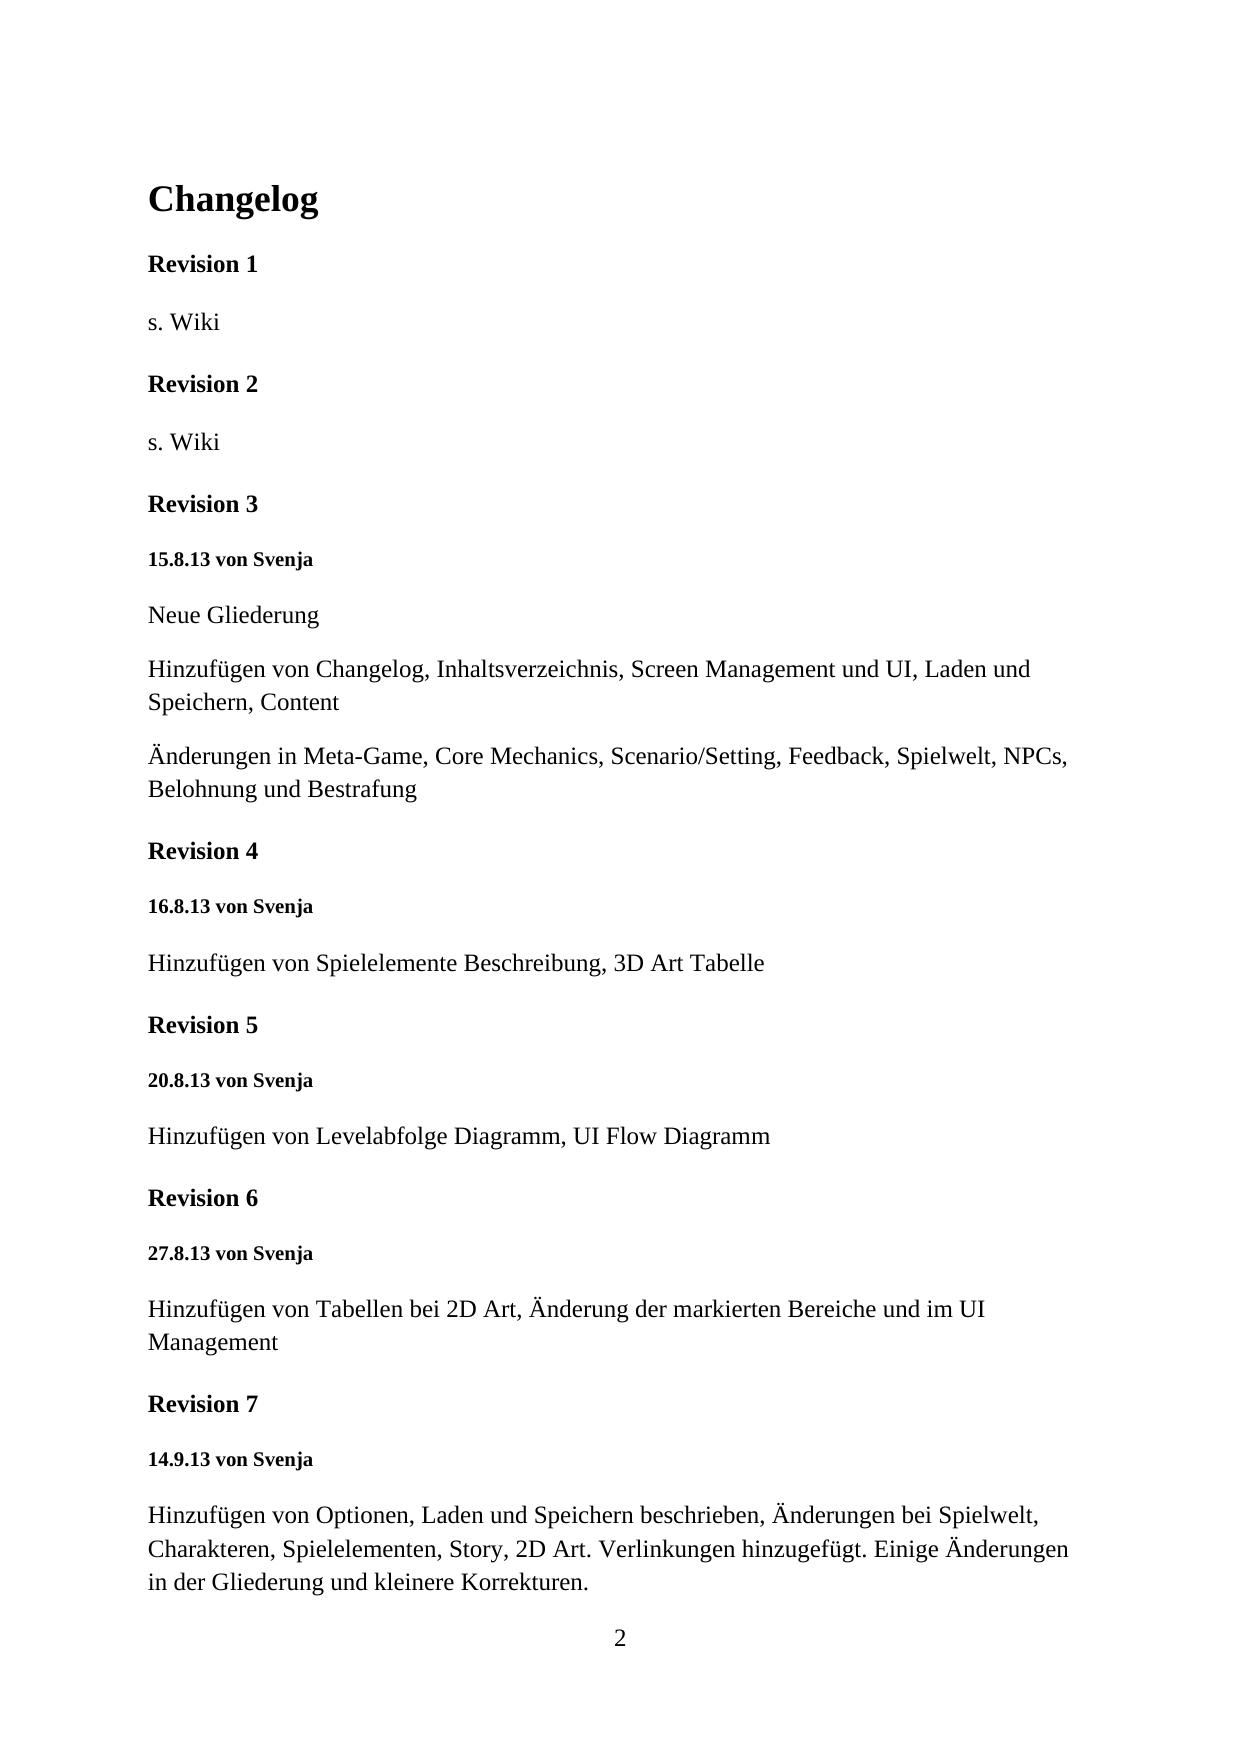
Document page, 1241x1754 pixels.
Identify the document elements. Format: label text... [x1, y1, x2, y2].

text Hinzufügen von Tabellen bei 2D Art, Änderung der markierten Bereiche und im UI Management [148, 1294, 1092, 1356]
subtitle 15.8.13 von Svenja [148, 547, 1092, 571]
subtitle Revision 3 [148, 489, 1092, 518]
subtitle Revision 2 [148, 369, 1092, 398]
text Änderungen in Meta-Game, Core Mechanics, Scenario/Setting, Feedback, Spielwelt, NPCs, Belohnung und Bestrafung [148, 741, 1092, 803]
subtitle 16.8.13 von Svenja [148, 894, 1092, 918]
text s. Wiki [148, 427, 1092, 456]
subtitle Revision 4 [148, 836, 1092, 865]
text s. Wiki [148, 307, 1092, 336]
subtitle Revision 1 [148, 249, 1092, 278]
subtitle Revision 5 [148, 1010, 1092, 1038]
subtitle 20.8.13 von Svenja [148, 1068, 1092, 1092]
text Neue Gliederung [148, 601, 1092, 629]
subtitle Revision 7 [148, 1389, 1092, 1418]
text Hinzufügen von Spielelemente Beschreibung, 3D Art Tabelle [148, 948, 1092, 976]
subtitle Changelog [148, 177, 1092, 220]
subtitle Revision 6 [148, 1183, 1092, 1212]
subtitle 27.8.13 von Svenja [148, 1241, 1092, 1265]
text Hinzufügen von Levelabfolge Diagramm, UI Flow Diagramm [148, 1121, 1092, 1150]
subtitle 14.9.13 von Svenja [148, 1447, 1092, 1471]
text Hinzufügen von Changelog, Inhaltsverzeichnis, Screen Management und UI, Laden und Speichern, Content [148, 654, 1092, 716]
text Hinzufügen von Optionen, Laden und Speichern beschrieben, Änderungen bei Spielwelt, Charakteren, Spielelementen, Story, 2D Art. Verlinkungen hinzugefügt. Einige Änderungen in der Gliederung und kleinere Korrekturen. [148, 1501, 1092, 1595]
